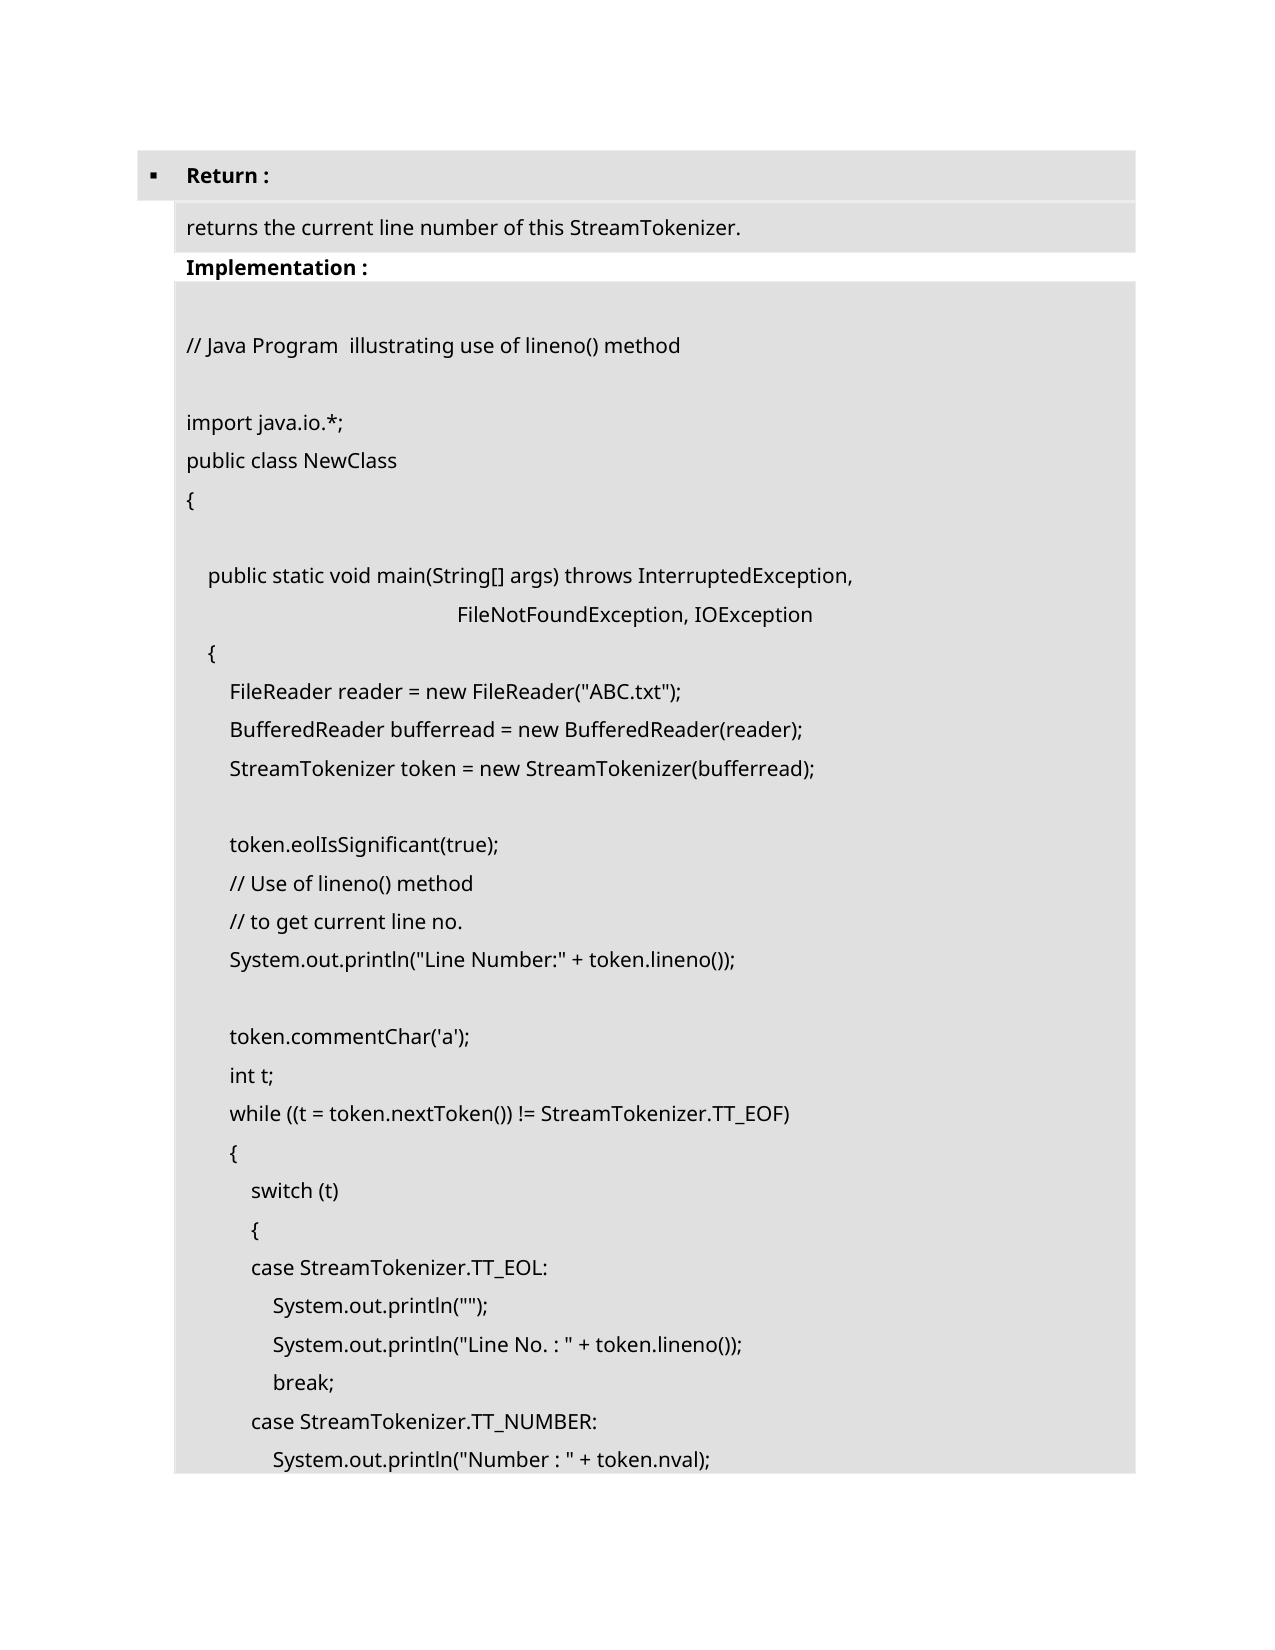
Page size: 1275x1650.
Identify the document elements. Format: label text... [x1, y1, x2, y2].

text { [176, 627, 1135, 666]
text System.out.println("Line No. : " + token.lineno()); [176, 1318, 1135, 1357]
text import java.io.*; [176, 396, 1135, 435]
text // Java Program illustrating use of lineno() method [176, 319, 1135, 358]
text BufferedReader bufferread = new BufferedReader(reader); [176, 704, 1135, 742]
text { [176, 1203, 1135, 1242]
text break; [176, 1357, 1135, 1395]
text Implementation : [186, 253, 1125, 281]
text token.commentChar('a'); [176, 1011, 1135, 1049]
text System.out.println("Line Number:" + token.lineno()); [176, 934, 1135, 973]
text StreamTokenizer token = new StreamTokenizer(bufferread); [176, 742, 1135, 781]
text while ((t = token.nextToken()) != StreamTokenizer.TT_EOF) [176, 1088, 1135, 1126]
text token.eolIsSignificant(true); [176, 819, 1135, 857]
text case StreamTokenizer.TT_EOL: [176, 1242, 1135, 1280]
text case StreamTokenizer.TT_NUMBER: [176, 1395, 1135, 1434]
text // Use of lineno() method [176, 857, 1135, 896]
list Return : [138, 151, 1135, 200]
text FileReader reader = new FileReader("ABC.txt"); [176, 666, 1135, 704]
text System.out.println("Number : " + token.nval); [176, 1434, 1135, 1473]
text public static void main(String[] args) throws InterruptedException, [176, 550, 1135, 589]
text { [176, 473, 1135, 512]
text FileNotFoundException, IOException [176, 589, 1135, 627]
text { [176, 1126, 1135, 1165]
text int t; [176, 1049, 1135, 1088]
text public class NewClass [176, 435, 1135, 473]
text returns the current line number of this StreamTokenizer. [176, 203, 1135, 252]
text // to get current line no. [176, 896, 1135, 934]
text System.out.println(""); [176, 1280, 1135, 1318]
text switch (t) [176, 1165, 1135, 1203]
